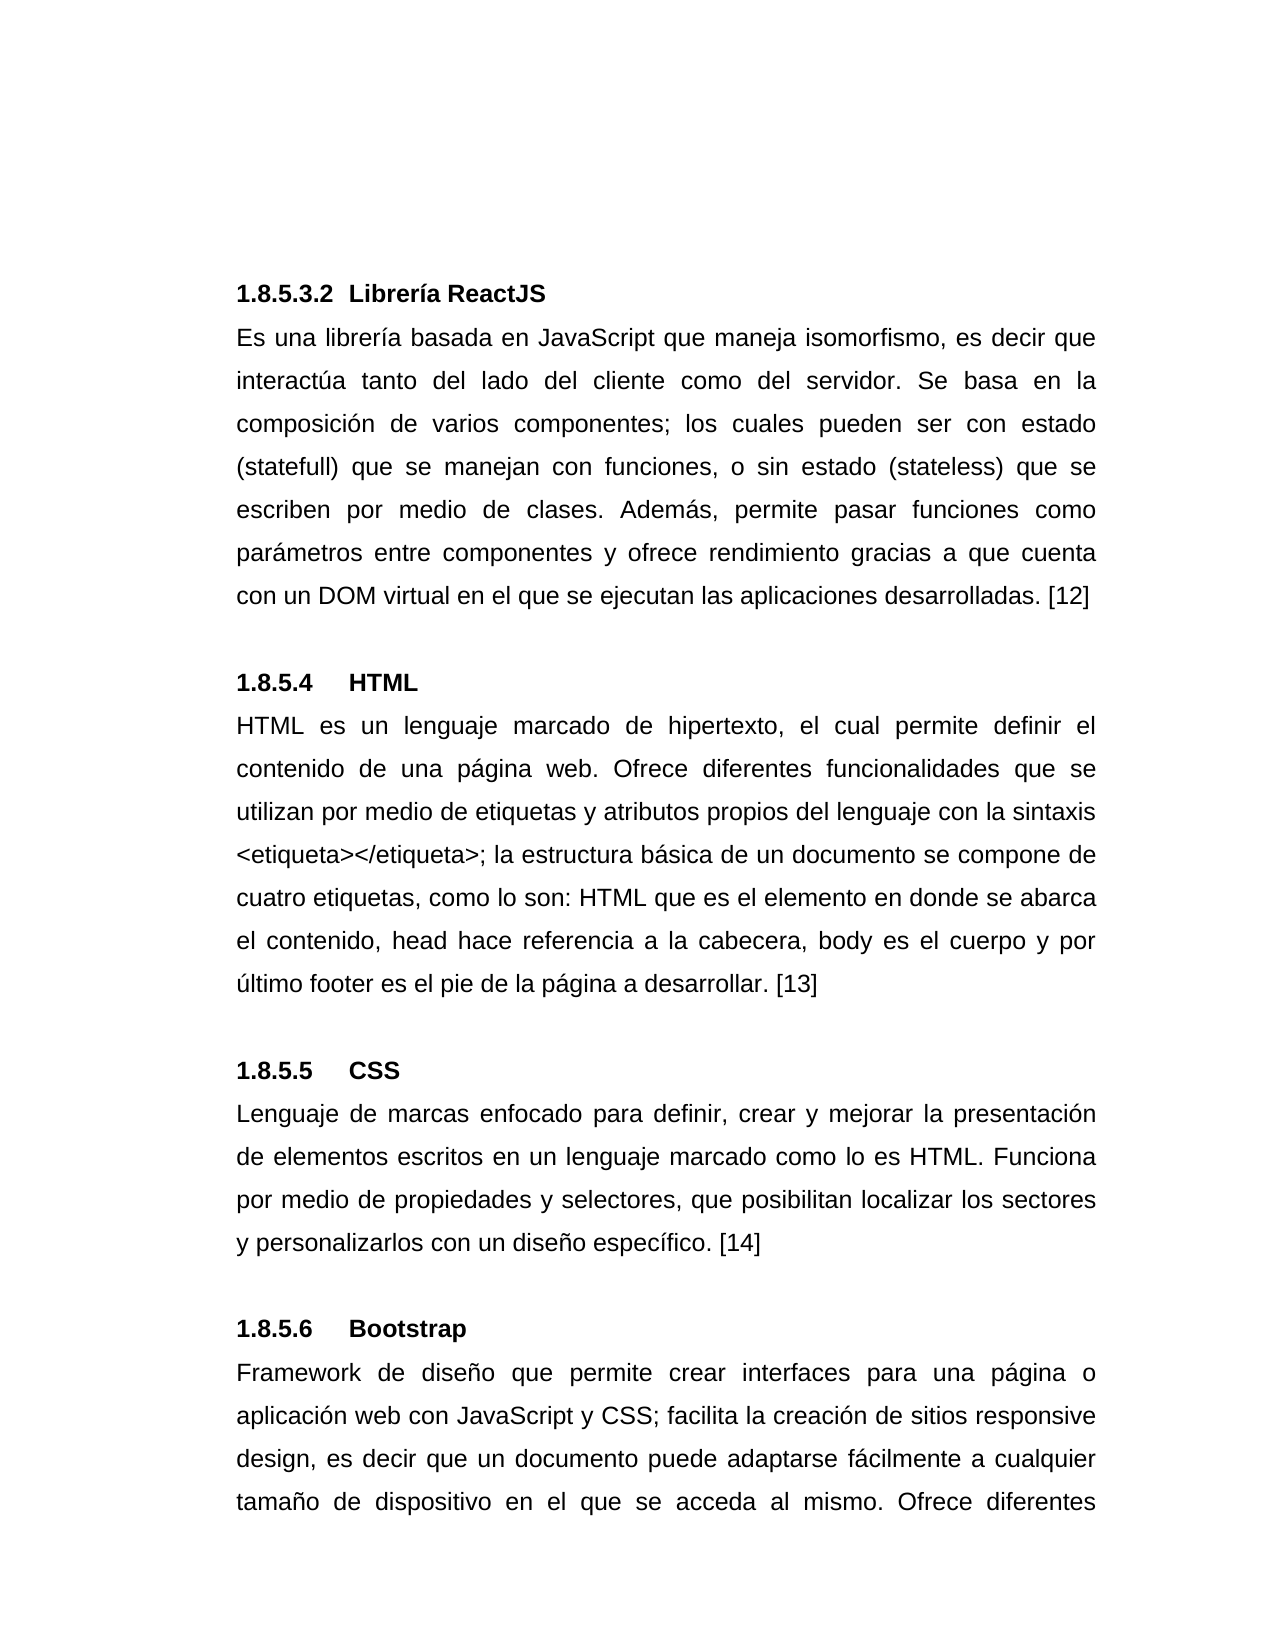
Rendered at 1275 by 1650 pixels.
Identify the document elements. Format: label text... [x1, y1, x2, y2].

list Bootstrap [236, 1314, 1098, 1343]
list Librería ReactJS [236, 279, 1098, 308]
list HTML [236, 667, 1098, 696]
text Lenguaje de marcas enfocado para definir, crear y mejorar la presentación de elementos escritos en un lenguaje marcado como lo es HTML. Funciona por medio de propiedades y selectores, que posibilitan localizar los sectores y personalizarlos con un diseño específico. [14] [236, 1099, 1098, 1257]
text Es una librería basada en JavaScript que maneja isomorfismo, es decir que interactúa tanto del lado del cliente como del servidor. Se basa en la composición de varios componentes; los cuales pueden ser con estado (statefull) que se manejan con funciones, o sin estado (stateless) que se escriben por medio de clases. Además, permite pasar funciones como parámetros entre componentes y ofrece rendimiento gracias a que cuenta con un DOM virtual en el que se ejecutan las aplicaciones desarrolladas. [12] [236, 322, 1098, 610]
list CSS [236, 1056, 1098, 1084]
text HTML es un lenguaje marcado de hipertexto, el cual permite definir el contenido de una página web. Ofrece diferentes funcionalidades que se utilizan por medio de etiquetas y atributos propios del lenguaje con la sintaxis <etiqueta></etiqueta>; la estructura básica de un documento se compone de cuatro etiquetas, como lo son: HTML que es el elemento en donde se abarca el contenido, head hace referencia a la cabecera, body es el cuerpo y por último footer es el pie de la página a desarrollar. [13] [236, 711, 1098, 998]
